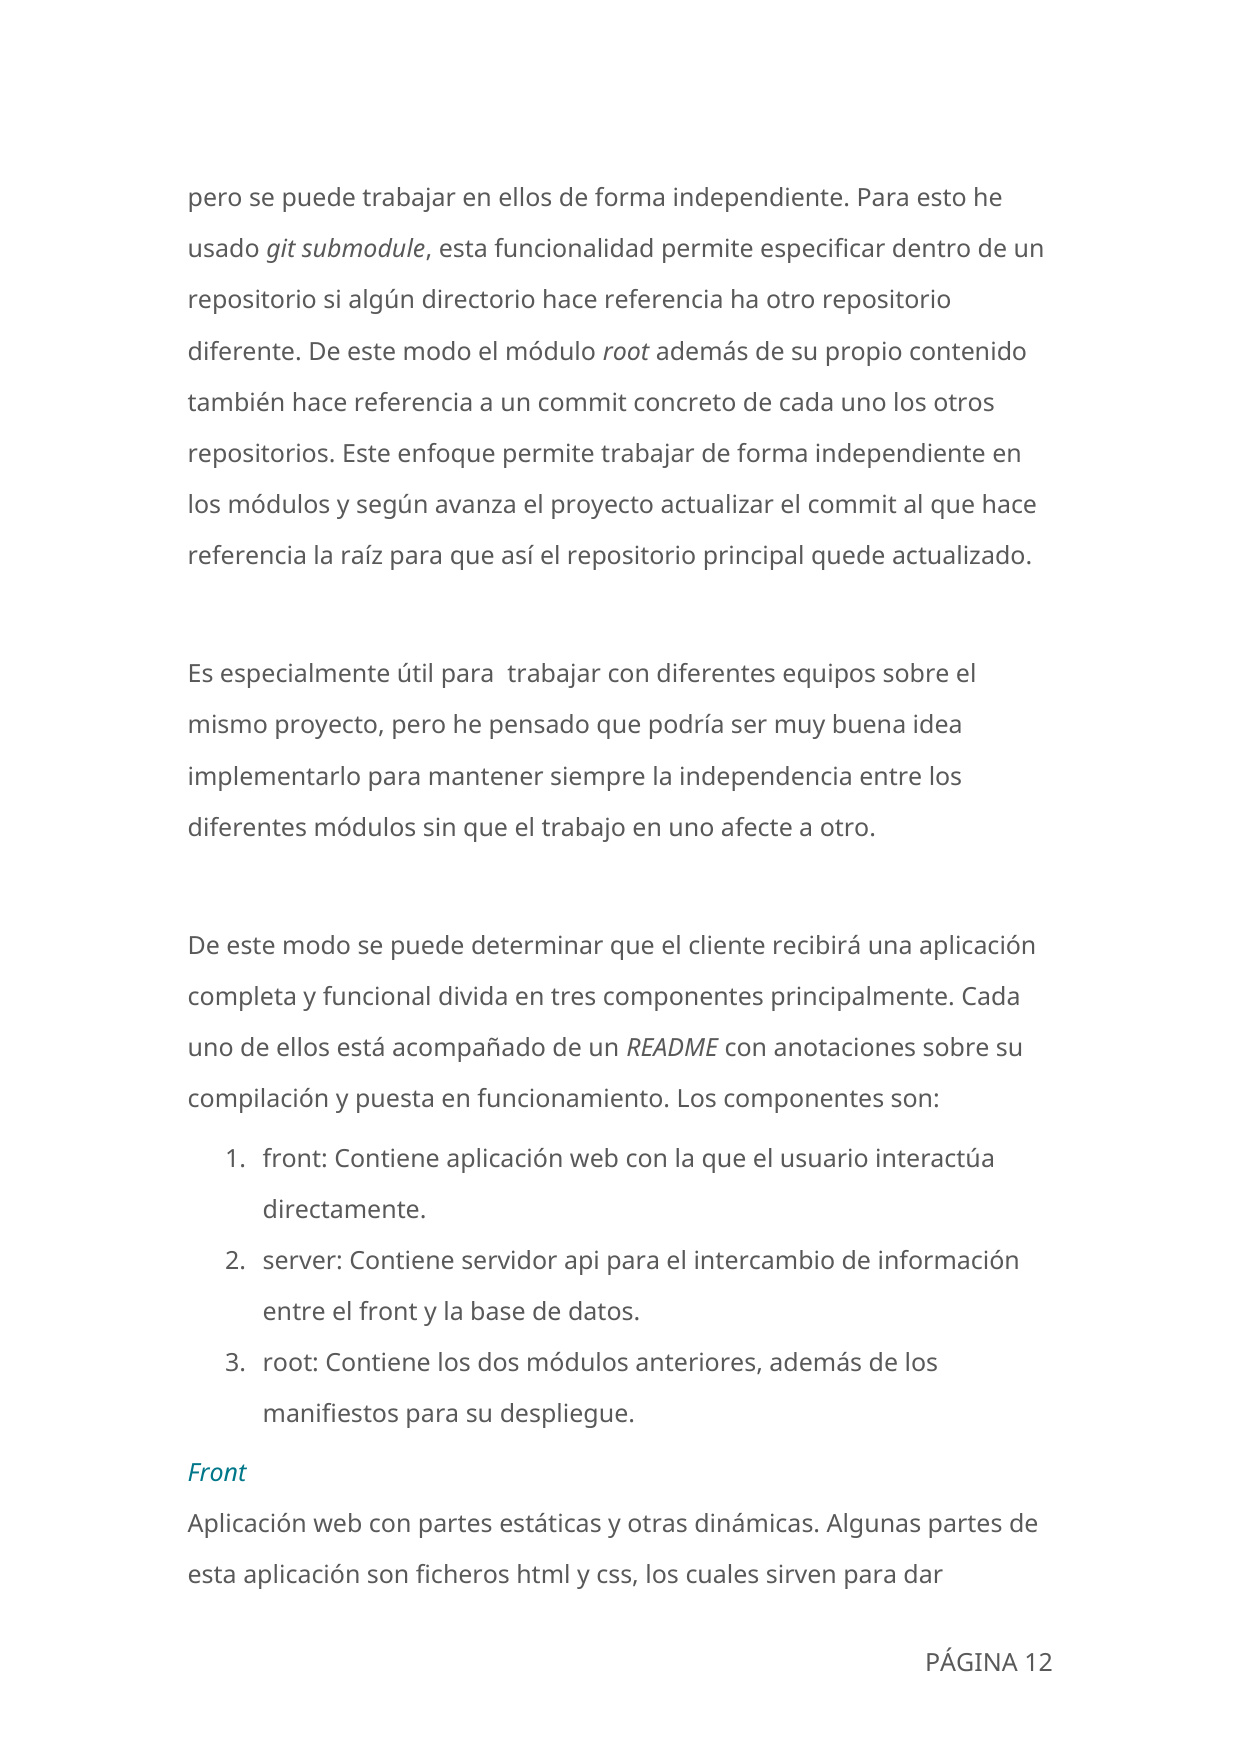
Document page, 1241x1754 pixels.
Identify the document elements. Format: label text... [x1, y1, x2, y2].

text Es especialmente útil para trabajar con diferentes equipos sobre el mismo proyecto, pero he pensado que podría ser muy buena idea implementarlo para mantener siempre la independencia entre los diferentes módulos sin que el trabajo en uno afecte a otro. [187, 656, 1053, 843]
subtitle Front [187, 1455, 1053, 1489]
list front: Contiene aplicación web con la que el usuario interactúa directamente. [225, 1140, 1053, 1226]
text De este modo se puede determinar que el cliente recibirá una aplicación completa y funcional divida en tres componentes principalmente. Cada uno de ellos está acompañado de un README con anotaciones sobre su compilación y puesta en funcionamiento. Los componentes son: [187, 928, 1053, 1115]
list server: Contiene servidor api para el intercambio de información entre el front y la base de datos. [225, 1242, 1053, 1328]
list root: Contiene los dos módulos anteriores, además de los manifiestos para su despliegue. [225, 1344, 1053, 1430]
